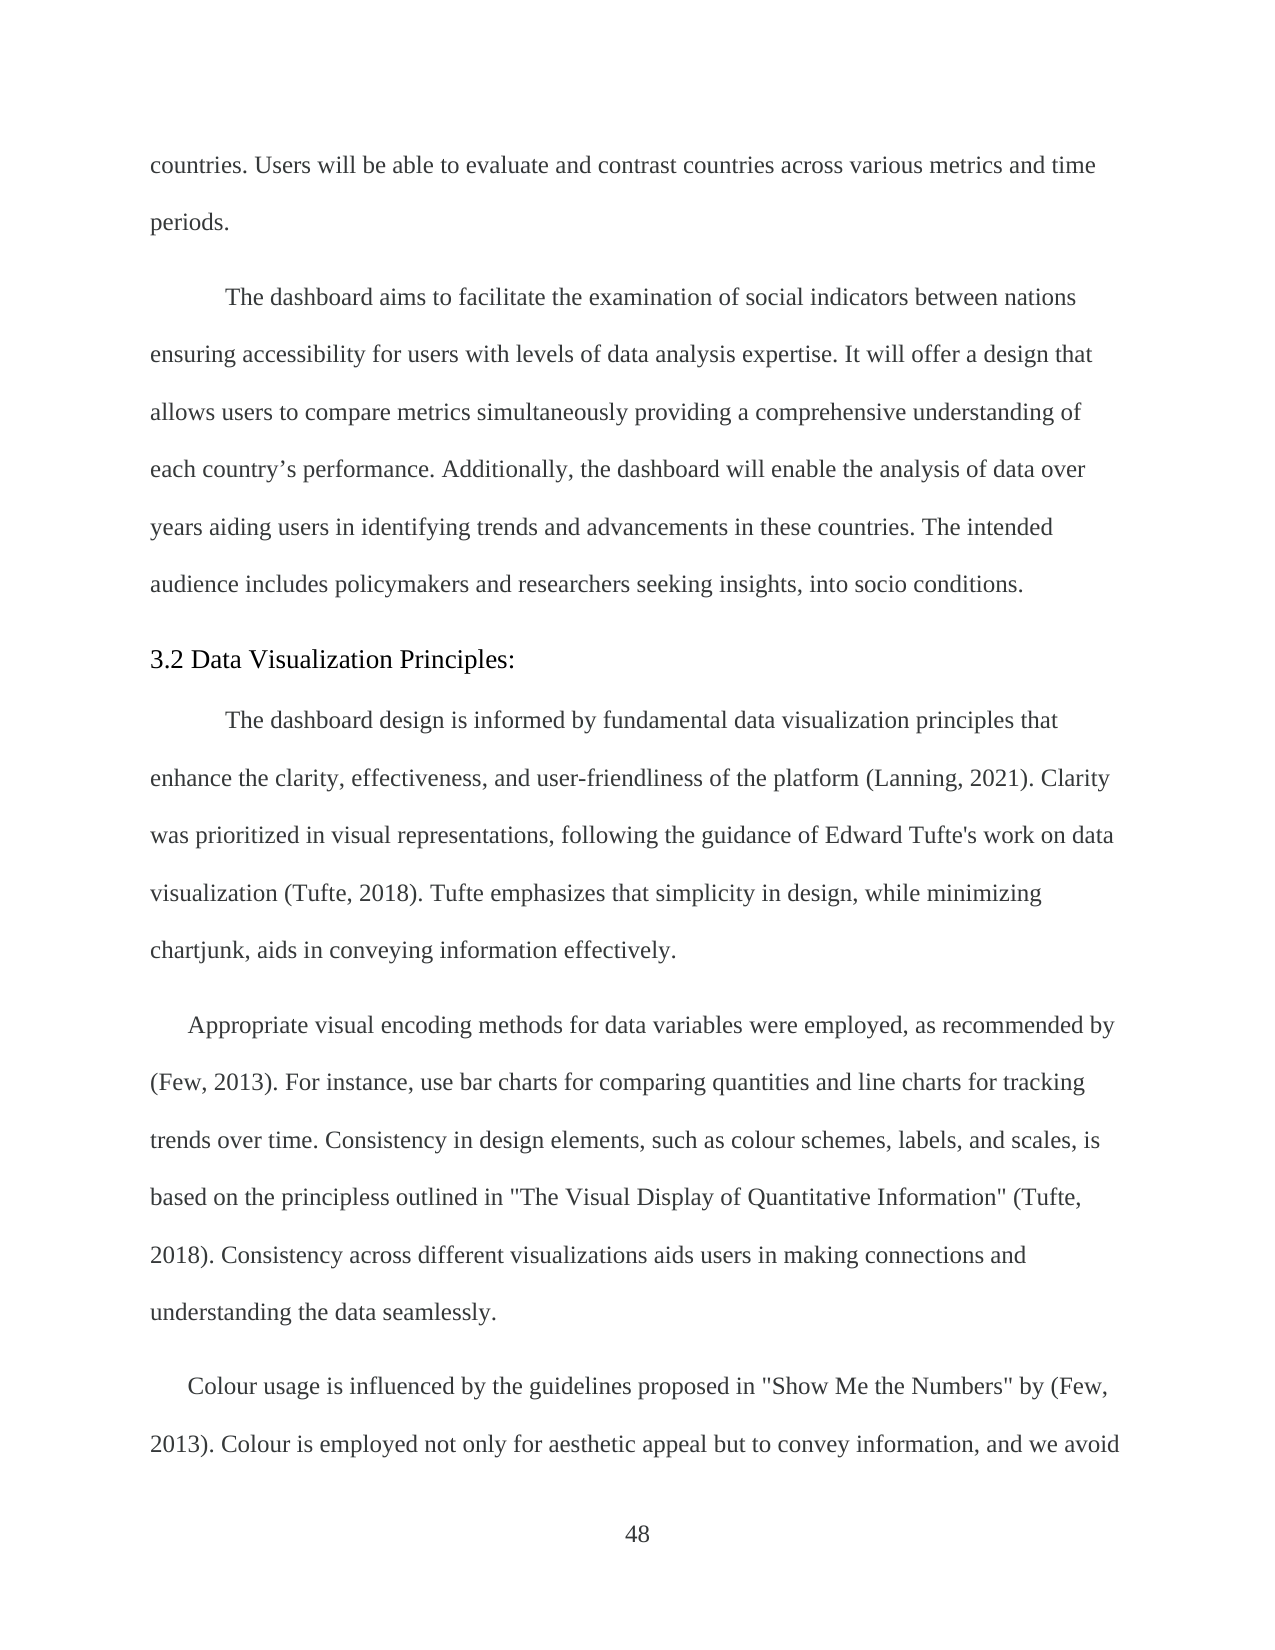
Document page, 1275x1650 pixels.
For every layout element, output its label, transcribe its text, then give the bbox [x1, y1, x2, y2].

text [150, 1371, 1125, 1458]
text The dashboard design is informed by fundamental data visualization principles that enhance the clarity, effectiveness, and user-friendliness of the platform (Lanning, 2021). Clarity was prioritized in visual representations, following the guidance of Edward Tufte's work on data visualization (Tufte, 2018). Tufte emphasizes that simplicity in design, while minimizing chartjunk, aids in conveying information effectively. [150, 706, 1125, 964]
text The dashboard aims to facilitate the examination of social indicators between nations ensuring accessibility for users with levels of data analysis expertise. It will offer a design that allows users to compare metrics simultaneously providing a comprehensive understanding of each country’s performance. Additionally, the dashboard will enable the analysis of data over years aiding users in identifying trends and advancements in these countries. The intended audience includes policymakers and researchers seeking insights, into socio conditions. [150, 282, 1125, 598]
subtitle 3.2 Data Visualization Principles: [150, 643, 1125, 674]
text Appropriate visual encoding methods for data variables were employed, as recommended by (Few, 2013). For instance, use bar charts for comparing quantities and line charts for tracking trends over time. Consistency in design elements, such as colour schemes, labels, and scales, is based on the principless outlined in "The Visual Display of Quantitative Information" (Tufte, 2018). Consistency across different visualizations aids users in making connections and understanding the data seamlessly. [150, 1010, 1125, 1326]
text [150, 150, 1125, 236]
